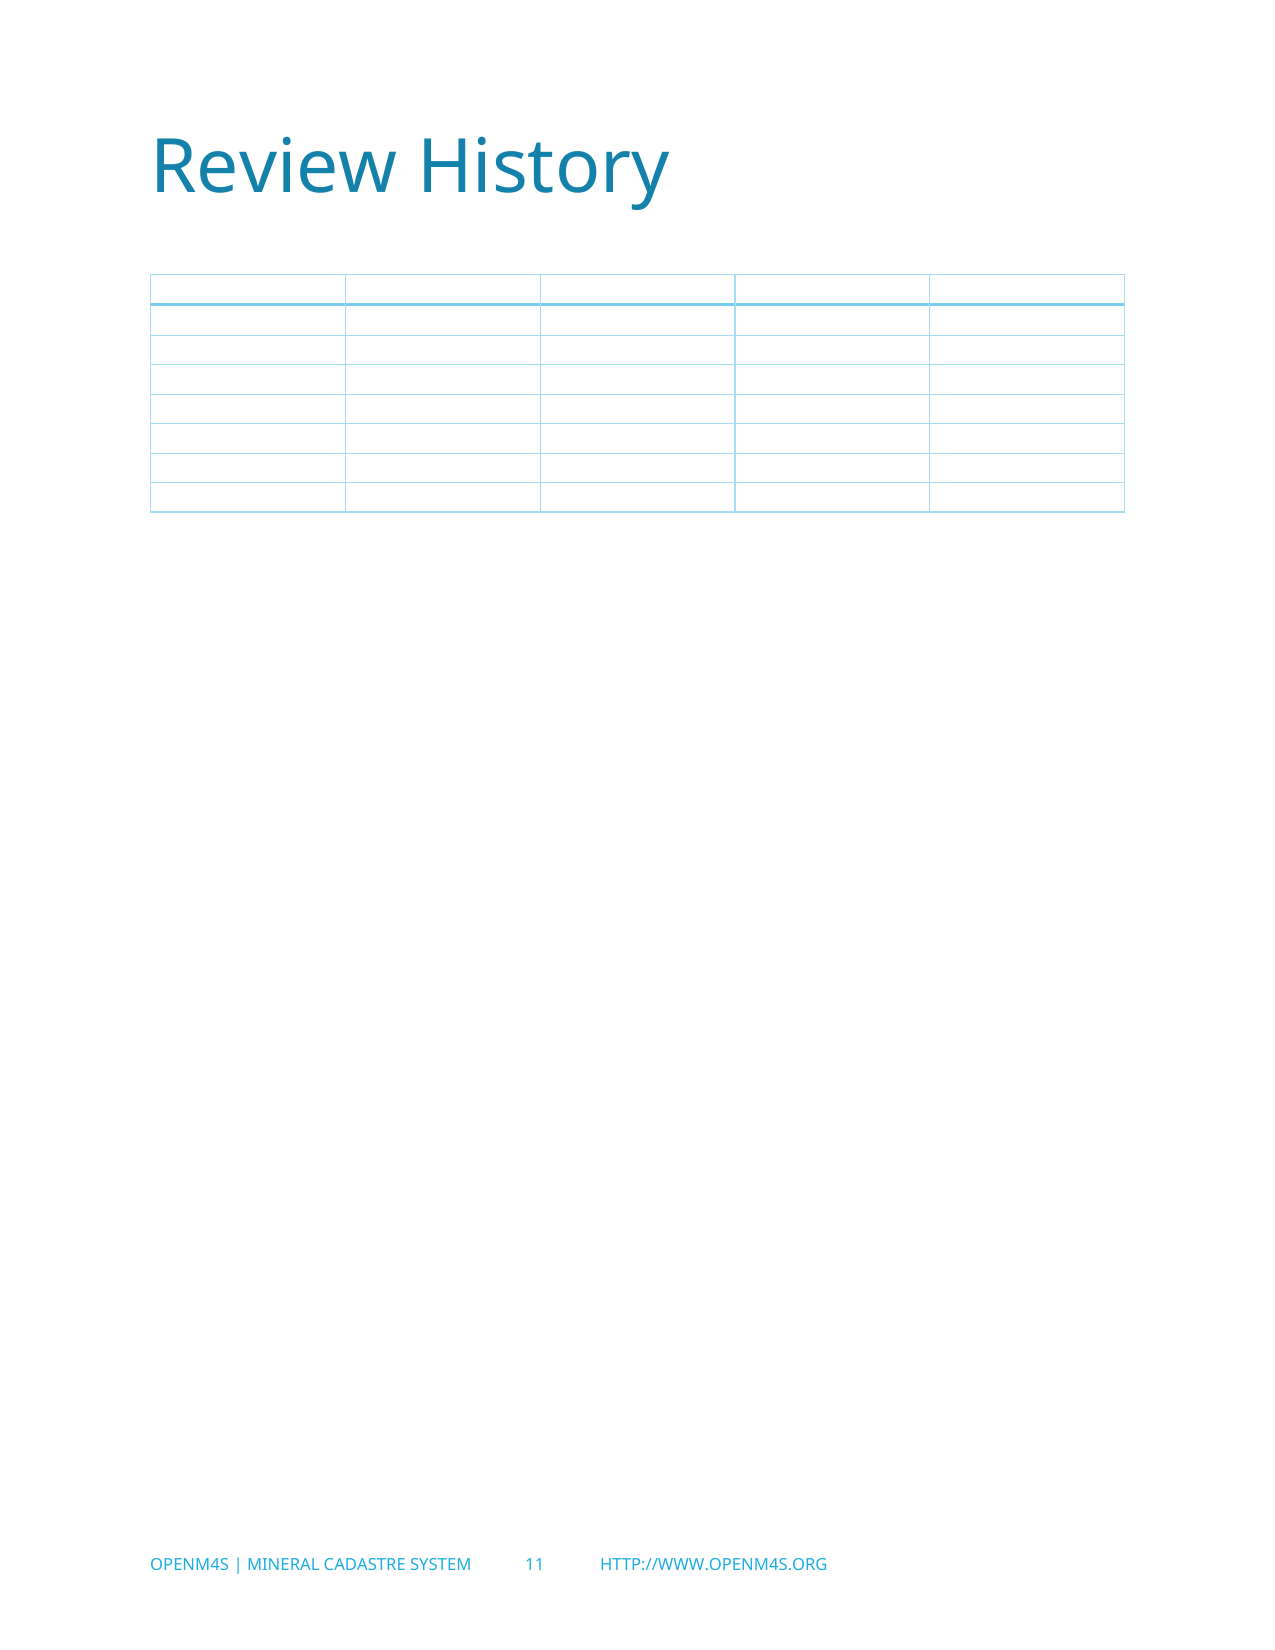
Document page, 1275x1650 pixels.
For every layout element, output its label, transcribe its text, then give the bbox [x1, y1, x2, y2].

table_cell [930, 336, 1124, 364]
table_cell [736, 454, 929, 482]
table_cell [930, 395, 1124, 423]
table_cell [346, 395, 540, 423]
table_cell [346, 454, 540, 482]
table_cell [930, 483, 1124, 511]
table_cell [541, 365, 734, 393]
table_cell [930, 424, 1124, 452]
table_cell [151, 483, 345, 511]
table_cell [541, 395, 734, 423]
table_cell [541, 483, 734, 511]
table_cell [346, 365, 540, 393]
table_cell [736, 306, 929, 334]
table_cell [930, 365, 1124, 393]
table_header [541, 275, 734, 303]
table_cell [736, 483, 929, 511]
table_cell [346, 483, 540, 511]
table_cell [346, 336, 540, 364]
table_cell [930, 306, 1124, 334]
table_cell [930, 454, 1124, 482]
table_cell [151, 395, 345, 423]
table_cell [346, 424, 540, 452]
table_cell [151, 454, 345, 482]
table_cell [151, 336, 345, 364]
table_cell [736, 395, 929, 423]
text Review History [150, 112, 1125, 215]
table_header [930, 275, 1124, 303]
table_cell [736, 336, 929, 364]
table_cell [541, 424, 734, 452]
table_header [346, 275, 540, 303]
table_cell [151, 365, 345, 393]
table_cell [541, 336, 734, 364]
table_header [736, 275, 929, 303]
table_cell [151, 424, 345, 452]
table_cell [736, 424, 929, 452]
table_cell [541, 454, 734, 482]
table_cell [151, 306, 345, 334]
table_cell [346, 306, 540, 334]
table_cell [736, 365, 929, 393]
table_cell [541, 306, 734, 334]
table_header [151, 275, 345, 303]
